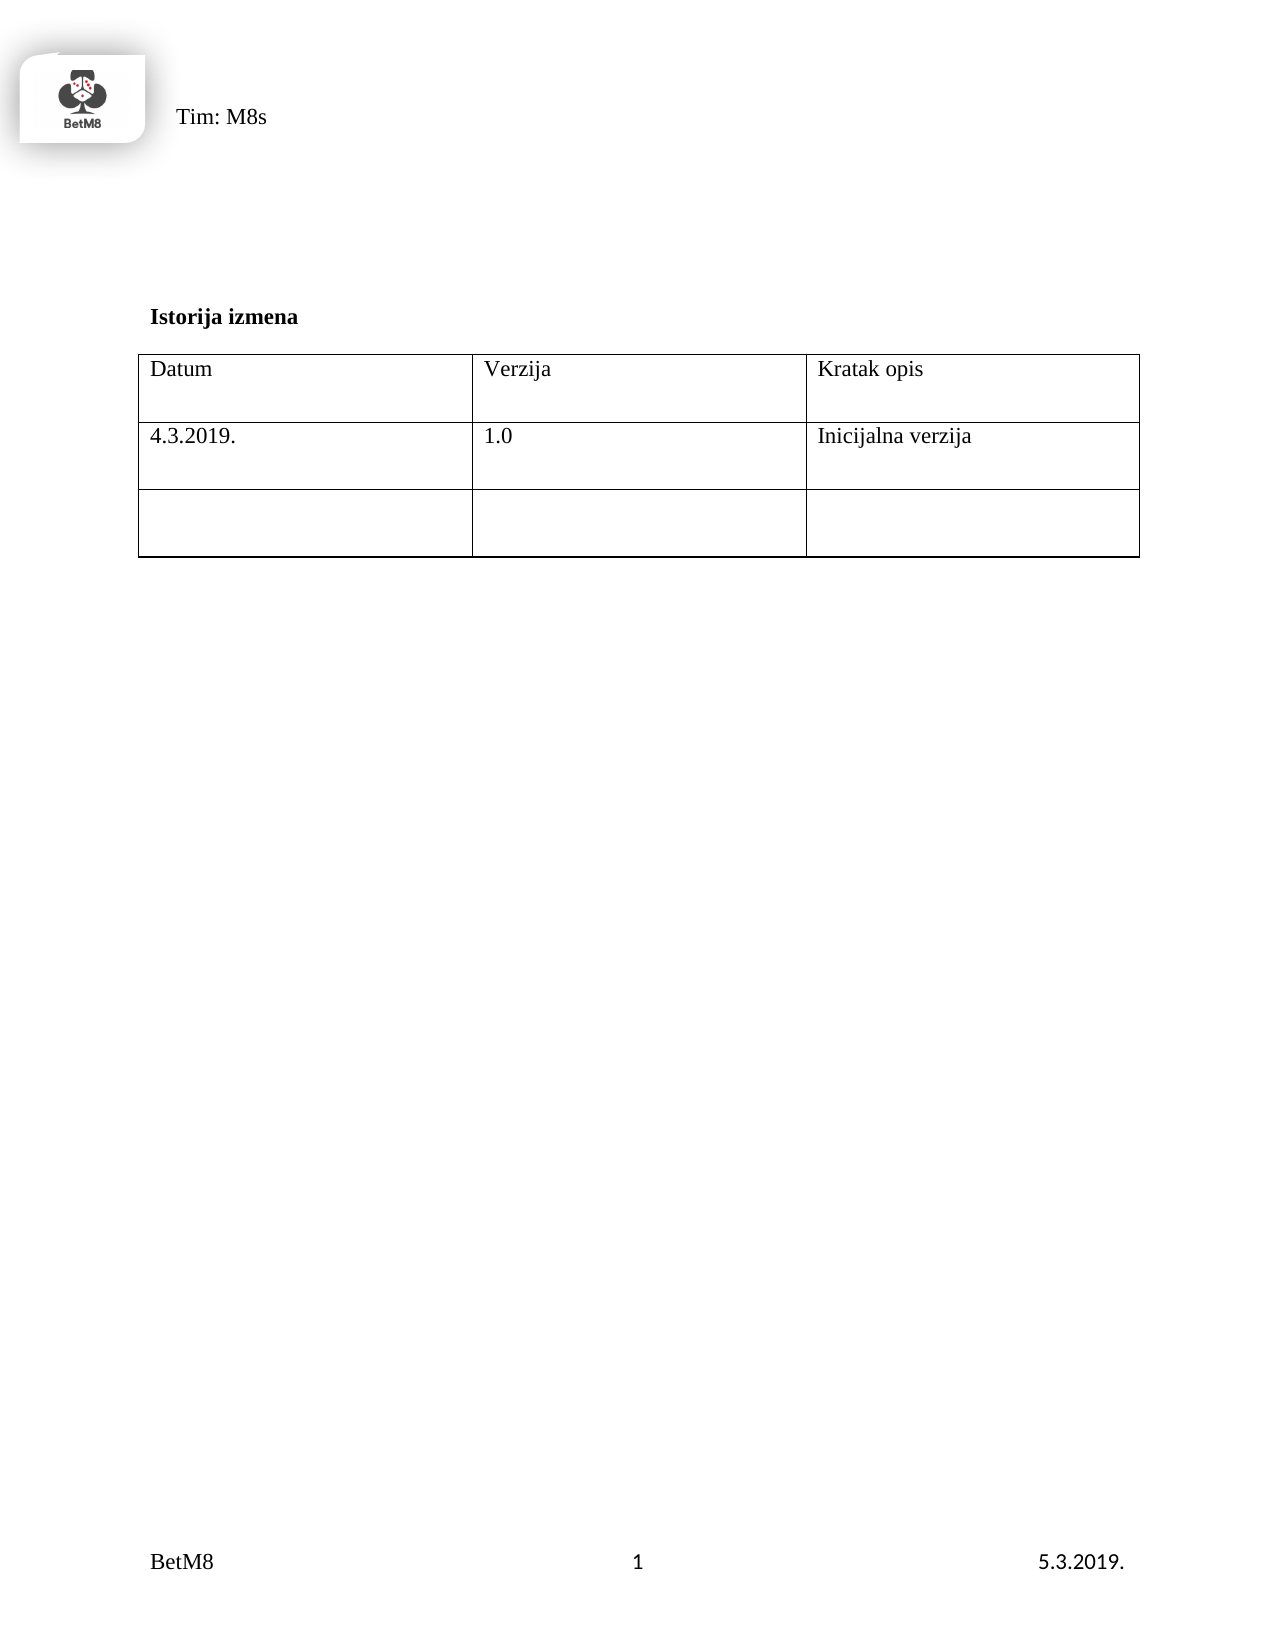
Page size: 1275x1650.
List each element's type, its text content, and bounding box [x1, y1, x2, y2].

picture [35, 70, 130, 128]
table_cell [473, 490, 806, 556]
table_header Datum [139, 355, 472, 422]
table_header Kratak opis [807, 355, 1139, 422]
table_header Verzija [473, 355, 806, 422]
table_cell 1.0 [473, 423, 806, 489]
table_cell [807, 490, 1139, 556]
table_cell 4.3.2019. [139, 423, 472, 489]
text Istorija izmena [150, 303, 1125, 329]
table_cell [139, 490, 472, 556]
table_cell Inicijalna verzija [807, 423, 1139, 489]
